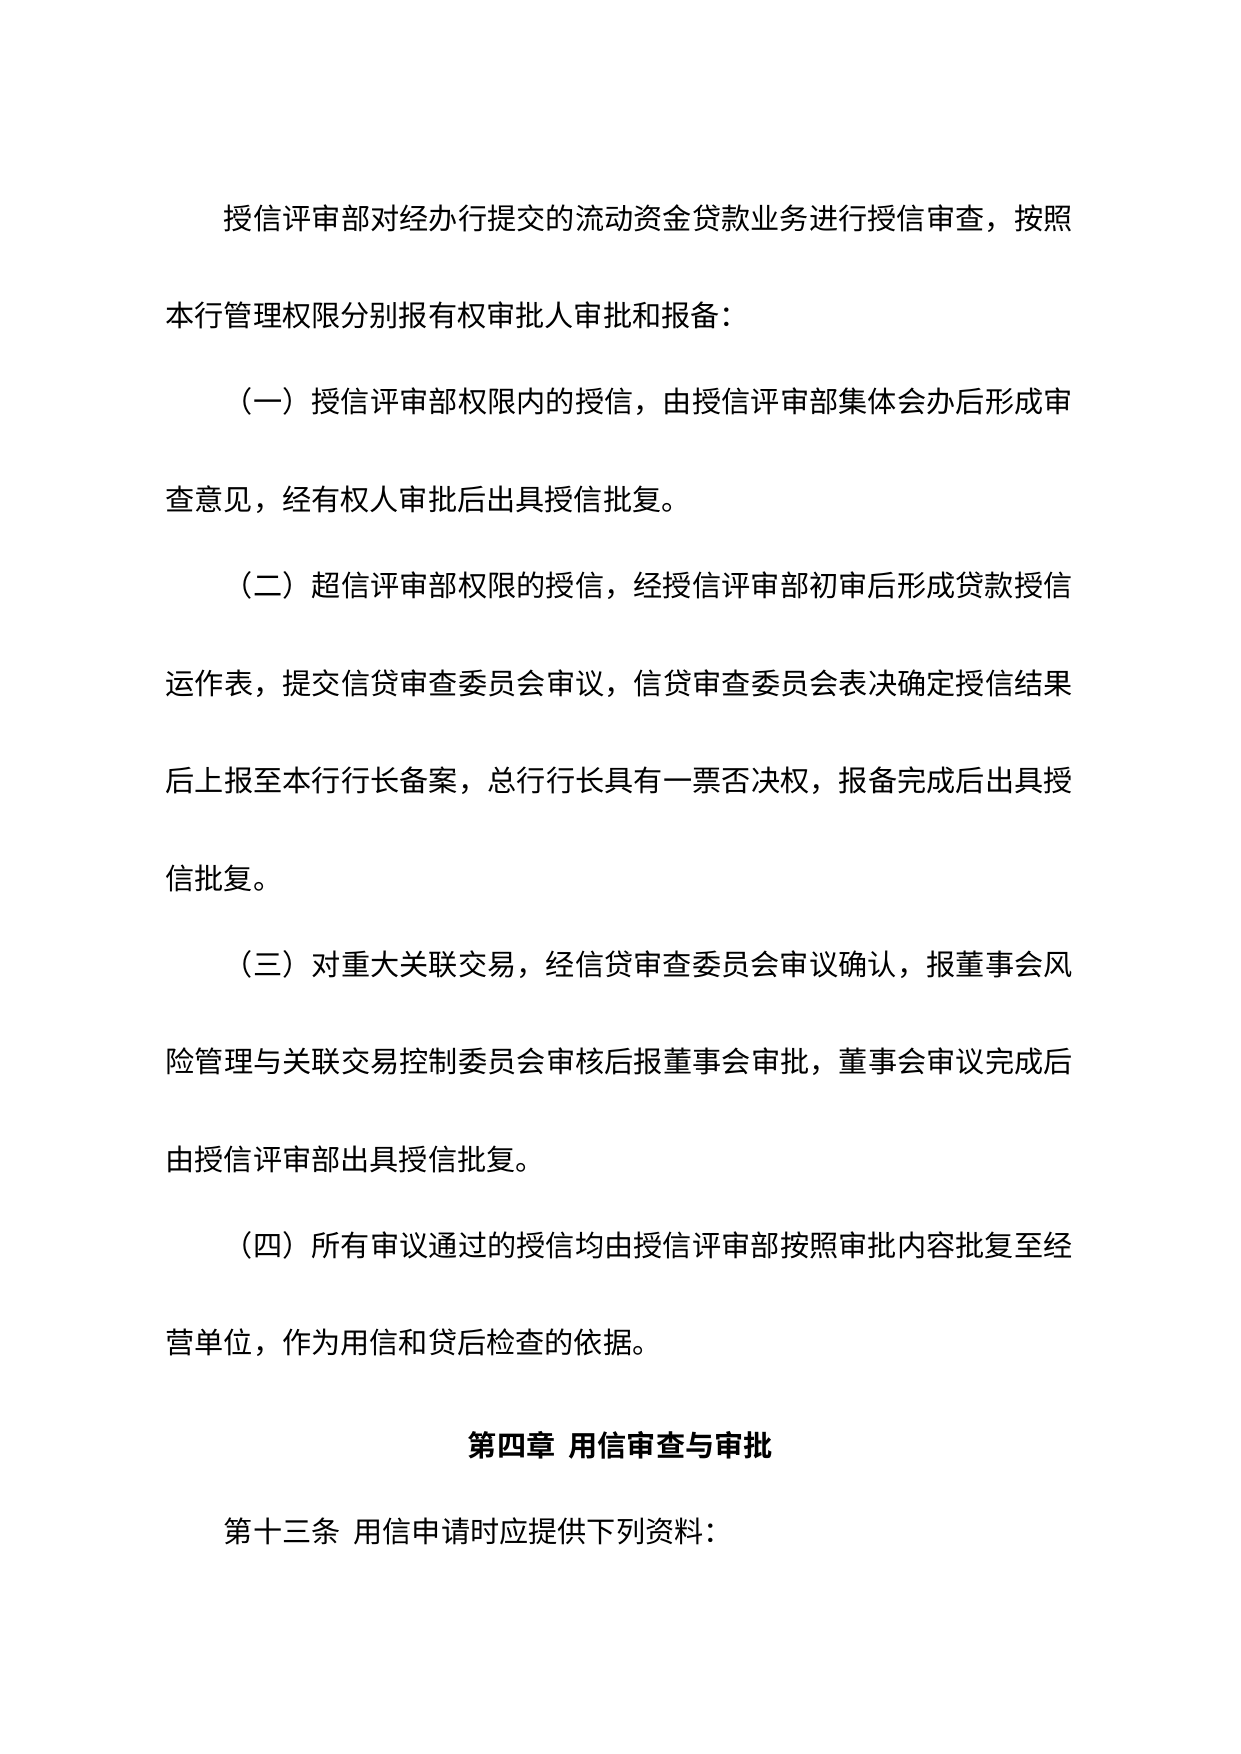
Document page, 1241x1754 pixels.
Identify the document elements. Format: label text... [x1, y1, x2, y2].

text （一）授信评审部权限内的授信，由授信评审部集体会办后形成审查意见，经有权人审批后出具授信批复。 [165, 368, 1075, 530]
text 授信评审部对经办行提交的流动资金贷款业务进行授信审查，按照本行管理权限分别报有权审批人审批和报备： [165, 184, 1075, 347]
text （三）对重大关联交易，经信贷审查委员会审议确认，报董事会风险管理与关联交易控制委员会审核后报董事会审批，董事会审议完成后由授信评审部出具授信批复。 [165, 930, 1075, 1190]
text （二）超信评审部权限的授信，经授信评审部初审后形成贷款授信运作表，提交信贷审查委员会审议，信贷审查委员会表决确定授信结果后上报至本行行长备案，总行行长具有一票否决权，报备完成后出具授信批复。 [165, 551, 1075, 909]
text 第十三条 用信申请时应提供下列资料： [165, 1497, 1075, 1562]
text 第四章 用信审查与审批 [165, 1411, 1075, 1476]
text （四）所有审议通过的授信均由授信评审部按照审批内容批复至经营单位，作为用信和贷后检查的依据。 [165, 1211, 1075, 1374]
